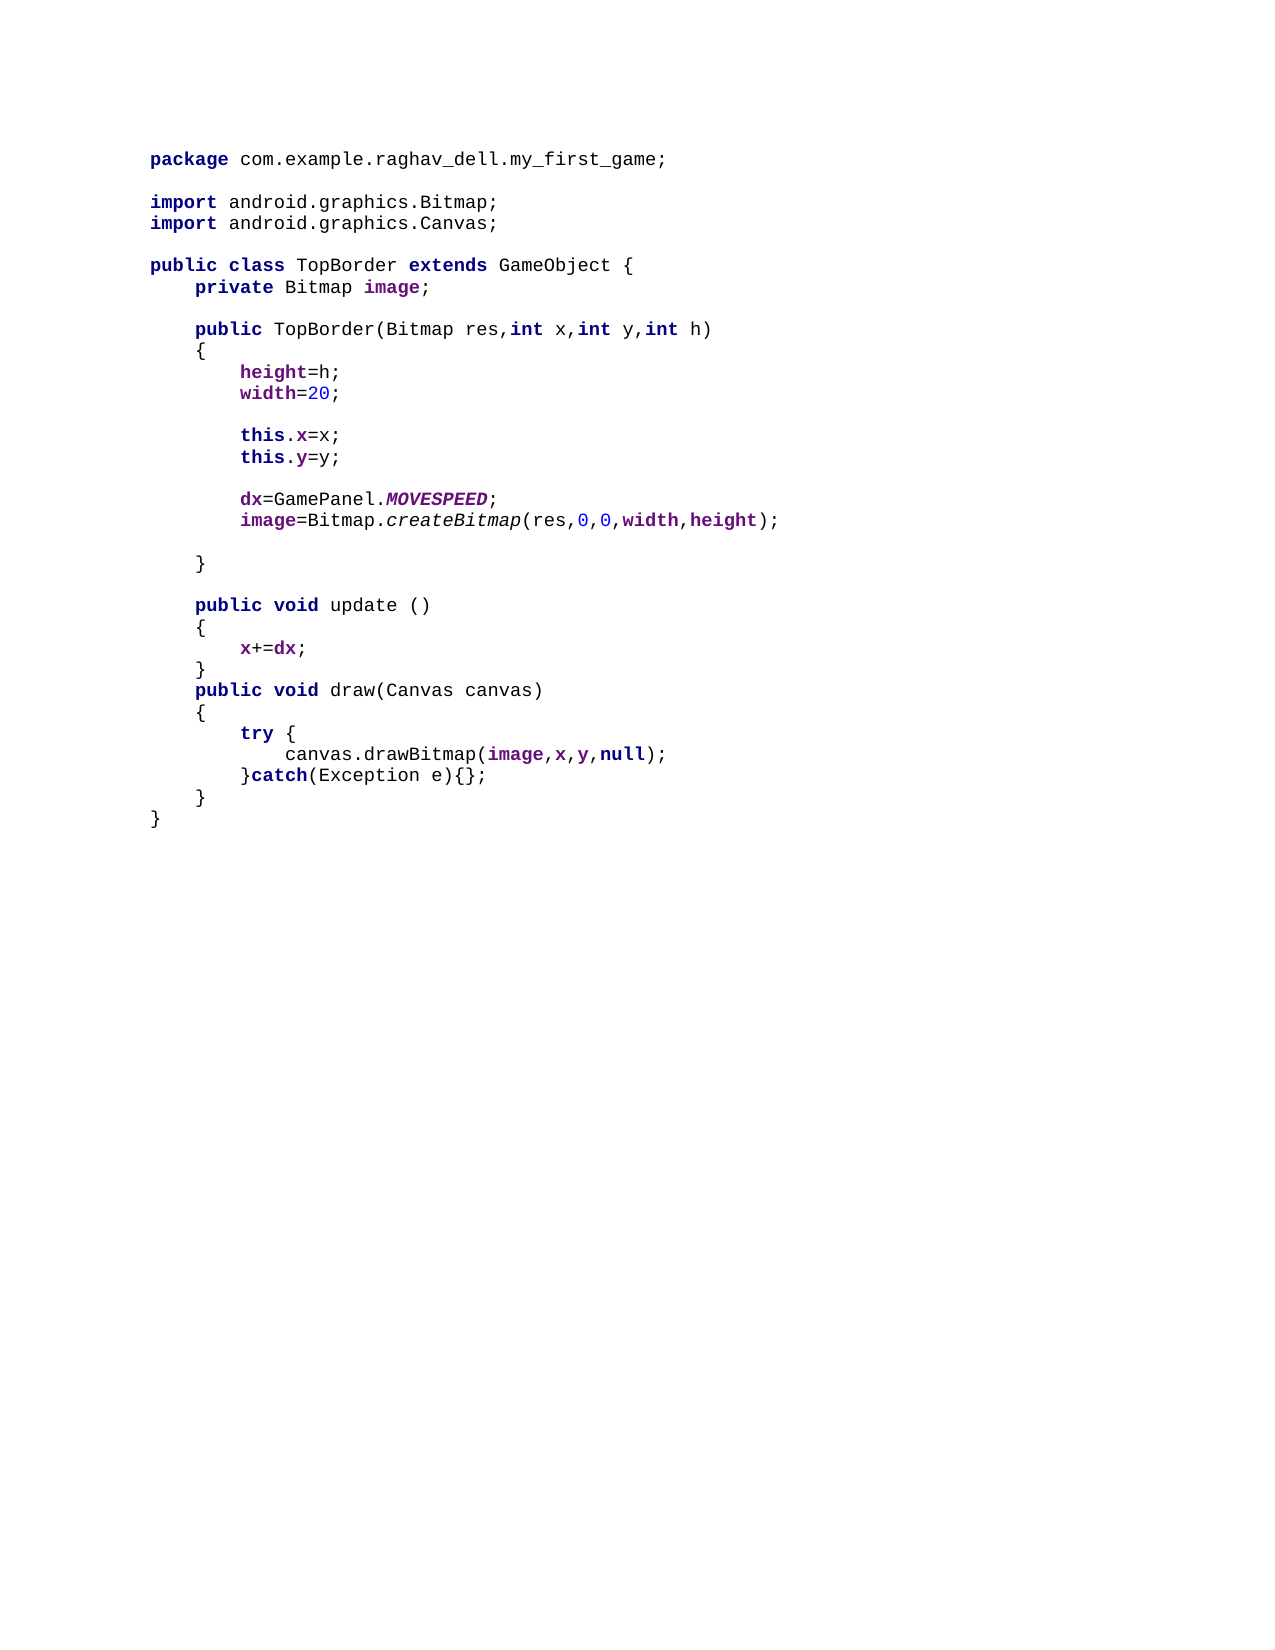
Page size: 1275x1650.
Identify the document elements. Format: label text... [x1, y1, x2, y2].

text package com.example.raghav_dell.my_first_game; import android.graphics.Bitmap; import android.graphics.Canvas; public class TopBorder extends GameObject { private Bitmap image; public TopBorder(Bitmap res,int x,int y,int h) { height=h; width=20; this.x=x; this.y=y; dx=GamePanel.MOVESPEED; image=Bitmap.createBitmap(res,0,0,width,height); } public void update () { x+=dx; } public void draw(Canvas canvas) { try { canvas.drawBitmap(image,x,y,null); }catch(Exception e){}; } } [150, 150, 1125, 830]
